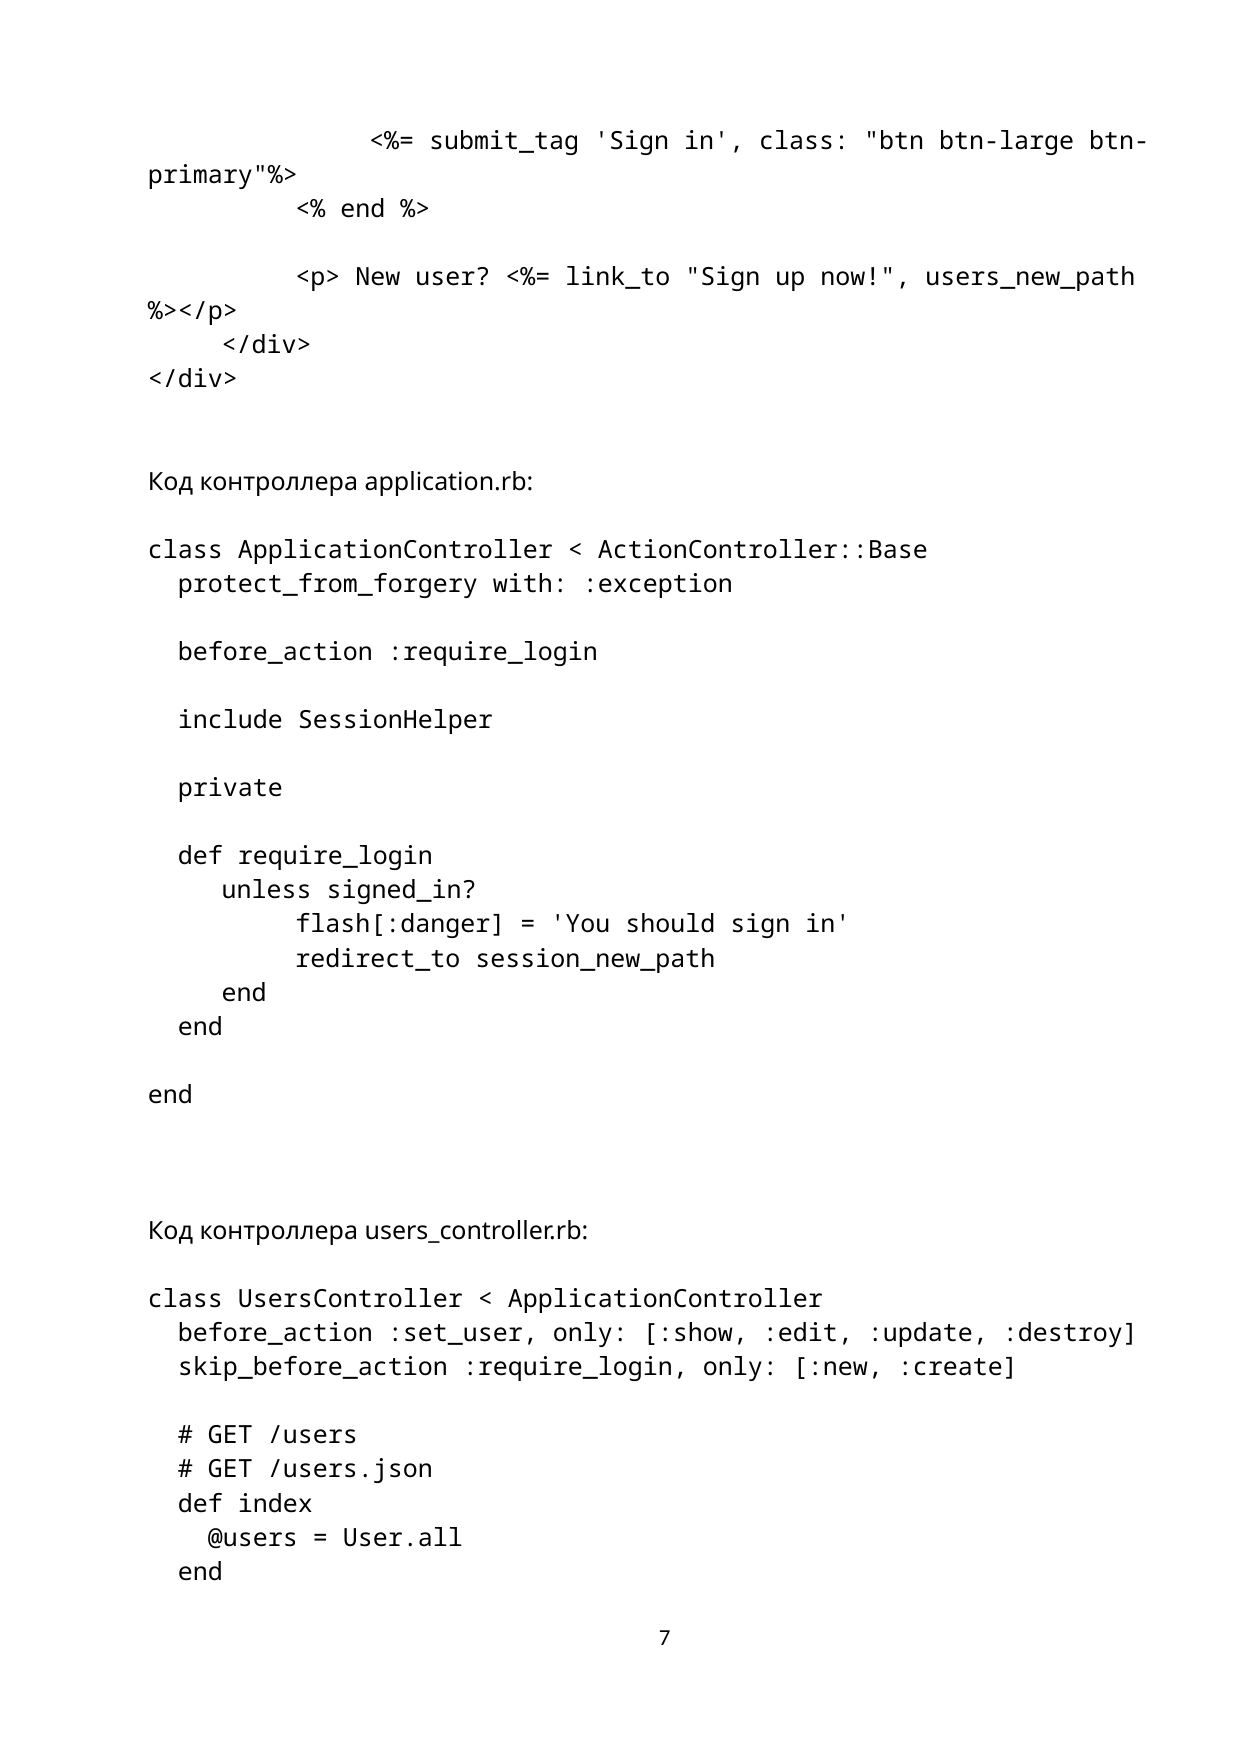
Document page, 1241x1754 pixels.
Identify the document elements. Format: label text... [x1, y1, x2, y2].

text protect_from_forgery with: :exception [148, 566, 1181, 599]
text flash[:danger] = 'You should sign in' [148, 906, 1181, 940]
text end [148, 1008, 1181, 1042]
text Код контроллера users_controller.rb: [148, 1213, 1181, 1247]
text end [148, 1076, 1181, 1111]
text def index [148, 1485, 1181, 1519]
text end [148, 974, 1181, 1008]
text before_action :require_login [148, 634, 1181, 668]
text class UsersController < ApplicationController [148, 1281, 1181, 1315]
text end [148, 1553, 1181, 1587]
text @users = User.all [148, 1519, 1181, 1553]
text # GET /users [148, 1417, 1181, 1451]
text skip_before_action :require_login, only: [:new, :create] [148, 1349, 1181, 1383]
text <% end %> [148, 191, 1181, 225]
text private [148, 770, 1181, 804]
text include SessionHelper [148, 702, 1181, 736]
text <p> New user? <%= link_to "Sign up now!", users_new_path %></p> [148, 259, 1181, 327]
text <%= submit_tag 'Sign in', class: "btn btn-large btn-primary"%> [148, 123, 1181, 191]
text def require_login [148, 838, 1181, 872]
text # GET /users.json [148, 1451, 1181, 1485]
text unless signed_in? [148, 872, 1181, 906]
text </div> [148, 361, 1181, 395]
text </div> [148, 327, 1181, 361]
text before_action :set_user, only: [:show, :edit, :update, :destroy] [148, 1315, 1181, 1349]
text redirect_to session_new_path [148, 940, 1181, 974]
text Код контроллера application.rb: [148, 463, 1181, 497]
text class ApplicationController < ActionController::Base [148, 531, 1181, 566]
